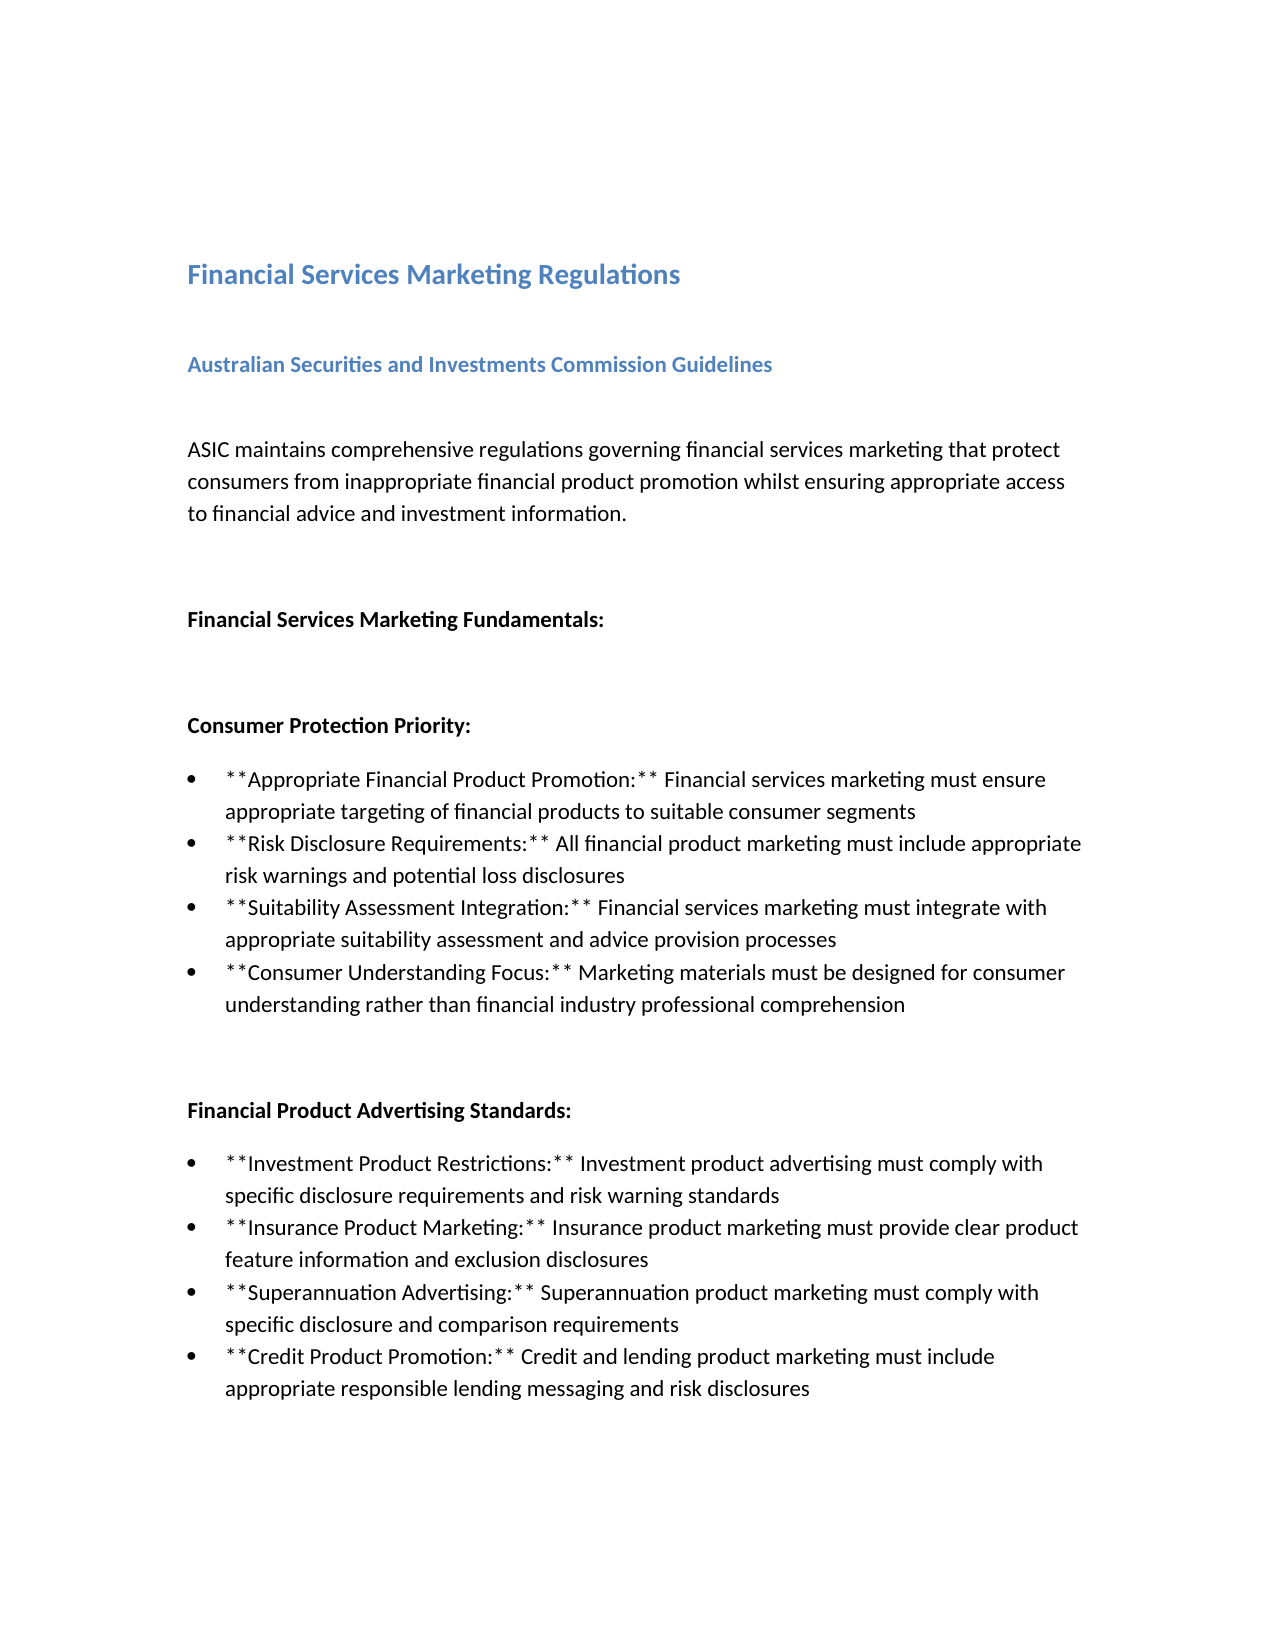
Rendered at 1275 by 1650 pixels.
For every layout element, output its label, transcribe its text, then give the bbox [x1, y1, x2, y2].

subtitle Australian Securities and Investments Commission Guidelines [187, 350, 1087, 378]
text Financial Product Advertising Standards: [187, 1096, 1087, 1124]
list **Consumer Understanding Focus:** Marketing materials must be designed for consumer understanding rather than financial industry professional comprehension [187, 958, 1087, 1018]
list **Insurance Product Marketing:** Insurance product marketing must provide clear product feature information and exclusion disclosures [187, 1213, 1087, 1274]
list **Investment Product Restrictions:** Investment product advertising must comply with specific disclosure requirements and risk warning standards [187, 1149, 1087, 1209]
list **Credit Product Promotion:** Credit and lending product marketing must include appropriate responsible lending messaging and risk disclosures [187, 1342, 1087, 1402]
list **Appropriate Financial Product Promotion:** Financial services marketing must ensure appropriate targeting of financial products to suitable consumer segments [187, 765, 1087, 825]
text Financial Services Marketing Fundamentals: [187, 606, 1087, 634]
list **Superannuation Advertising:** Superannuation product marketing must comply with specific disclosure and comparison requirements [187, 1278, 1087, 1338]
subtitle Financial Services Marketing Regulations [187, 256, 1087, 292]
text ASIC maintains comprehensive regulations governing financial services marketing that protect consumers from inappropriate financial product promotion whilst ensuring appropriate access to financial advice and investment information. [187, 435, 1087, 528]
text Consumer Protection Priority: [187, 712, 1087, 740]
list **Suitability Assessment Integration:** Financial services marketing must integrate with appropriate suitability assessment and advice provision processes [187, 893, 1087, 954]
list **Risk Disclosure Requirements:** All financial product marketing must include appropriate risk warnings and potential loss disclosures [187, 829, 1087, 889]
